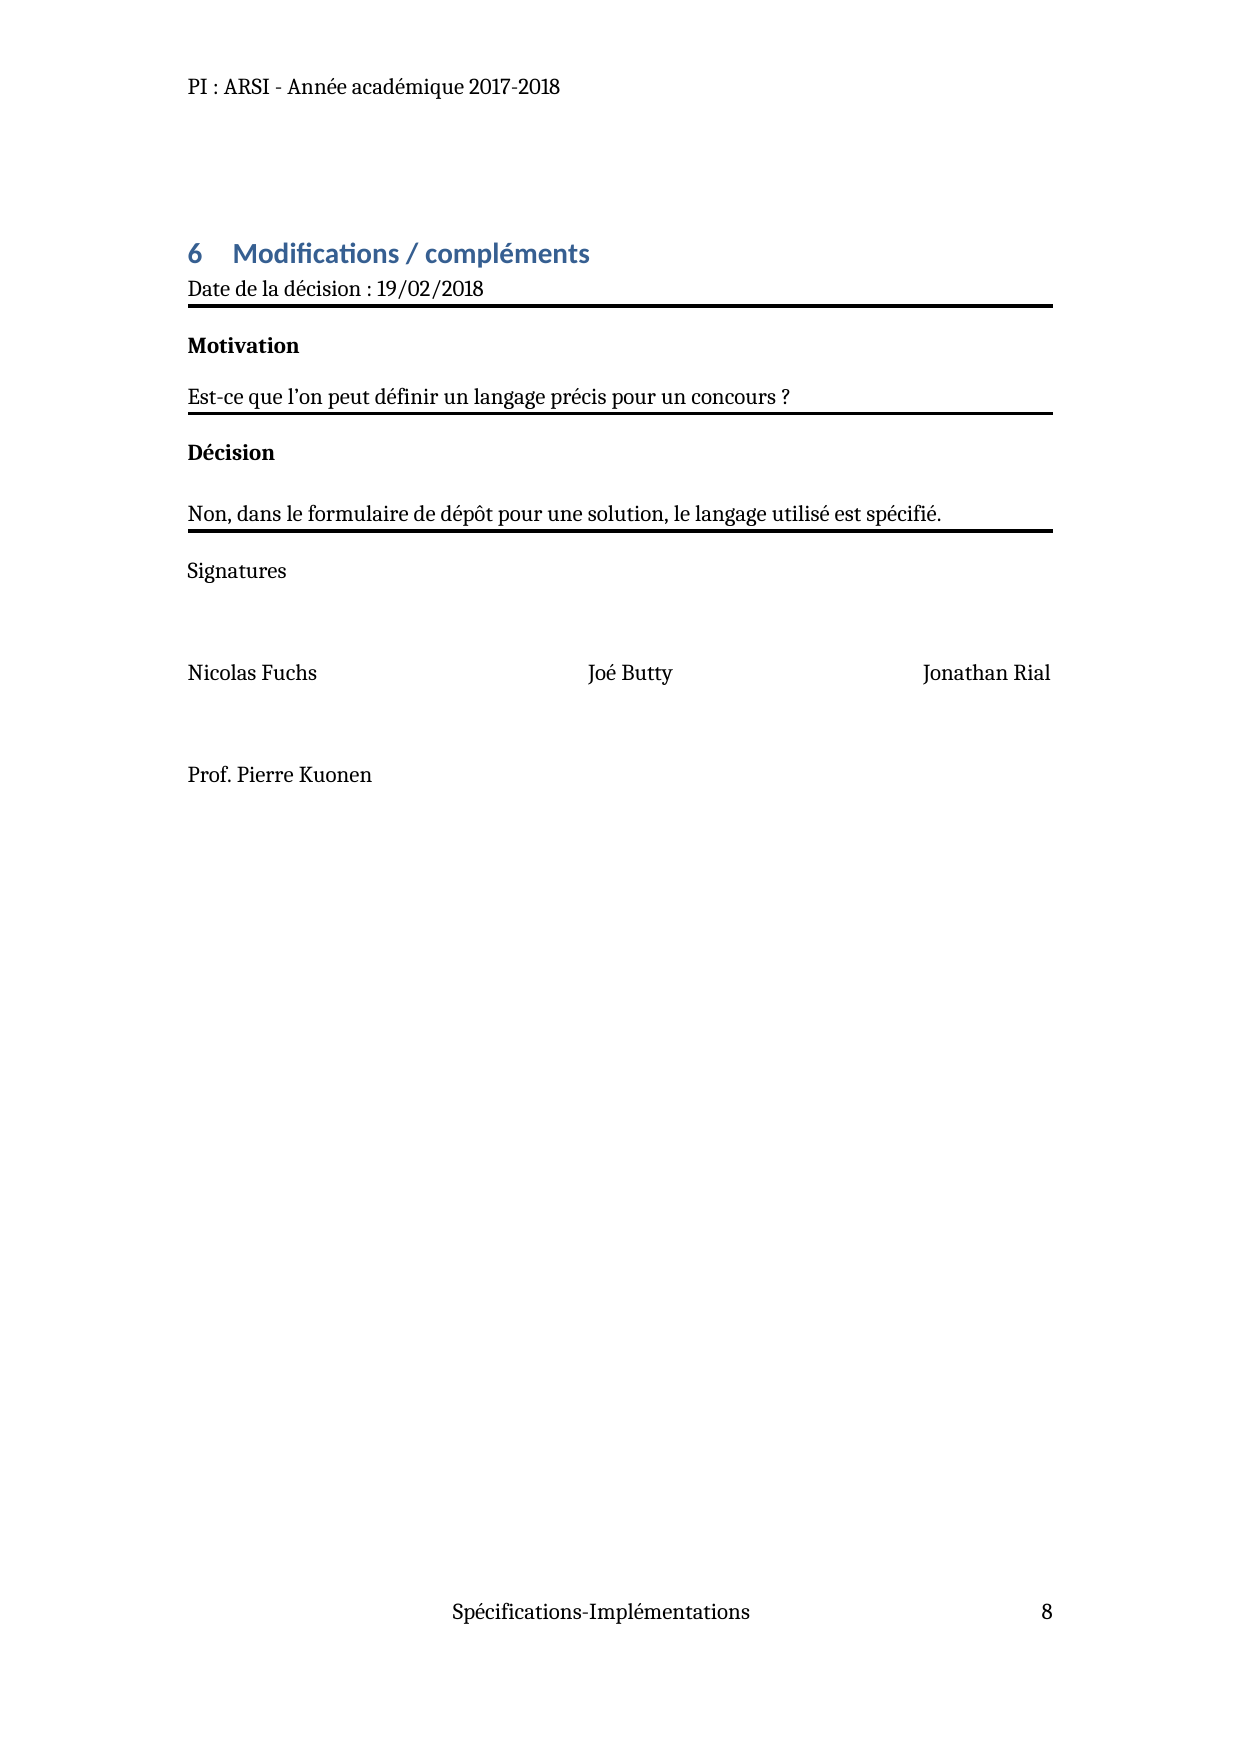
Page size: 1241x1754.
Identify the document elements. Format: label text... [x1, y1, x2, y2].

text Date de la décision : 19/02/2018 [187, 276, 1053, 308]
text Est-ce que l’on peut définir un langage précis pour un concours ? [187, 383, 1053, 415]
subtitle Modifications / compléments [187, 235, 1053, 271]
text Décision [187, 440, 1053, 466]
text Prof. Pierre Kuonen [187, 762, 1053, 788]
text Nicolas Fuchs Joé Butty Jonathan Rial [187, 659, 1053, 686]
text Motivation [187, 332, 1053, 359]
text Signatures [187, 557, 1053, 584]
text Non, dans le formulaire de dépôt pour une solution, le langage utilisé est spécifié. [187, 501, 1053, 533]
